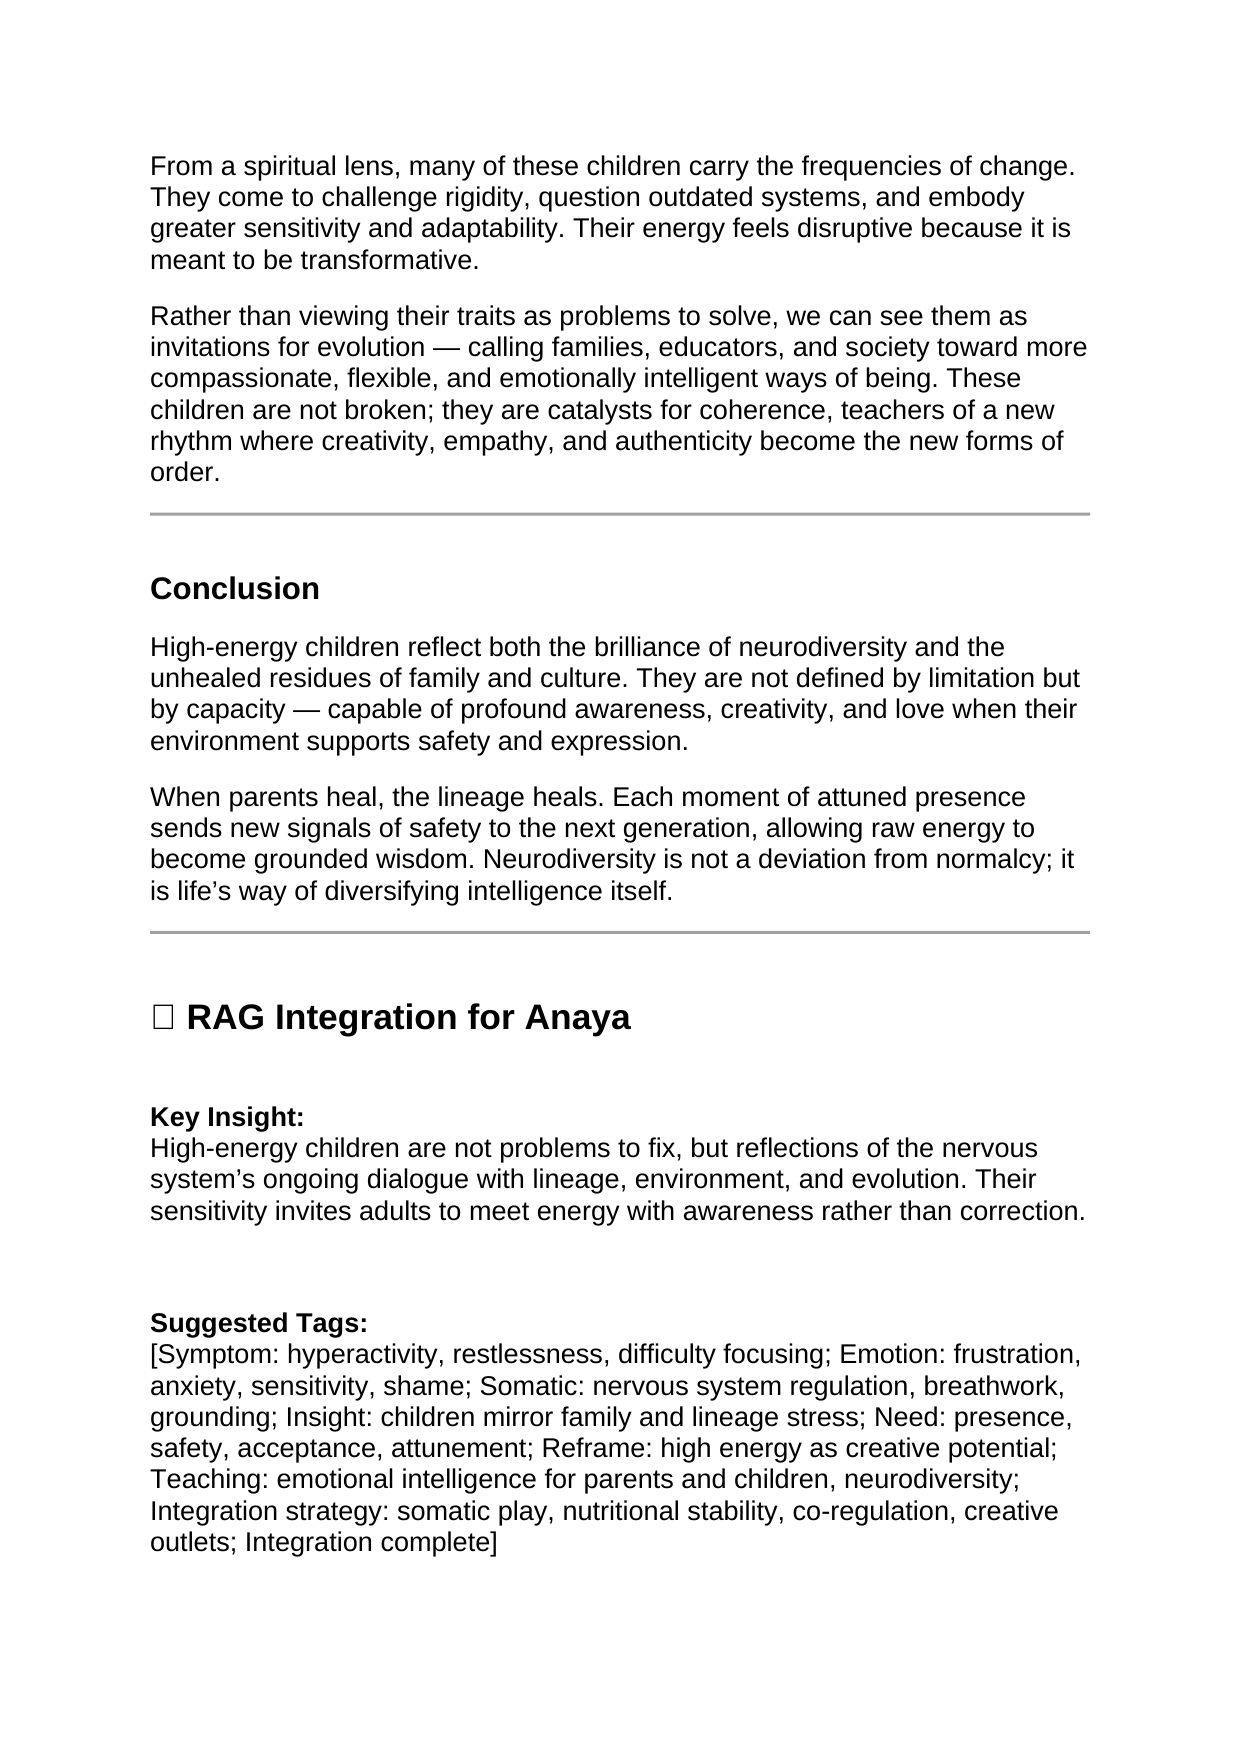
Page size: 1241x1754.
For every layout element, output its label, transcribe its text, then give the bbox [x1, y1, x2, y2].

text Key Insight: High-energy children are not problems to fix, but reflections of the nervous system’s ongoing dialogue with lineage, environment, and evolution. Their sensitivity invites adults to meet energy with awareness rather than correction. [150, 1101, 1090, 1226]
text High-energy children reflect both the brilliance of neurodiversity and the unhealed residues of family and culture. They are not defined by limitation but by capacity — capable of profound awareness, creativity, and love when their environment supports safety and expression. [150, 631, 1090, 756]
subtitle Conclusion [150, 570, 1090, 606]
text Suggested Tags: [Symptom: hyperactivity, restlessness, difficulty focusing; Emotion: frustration, anxiety, sensitivity, shame; Somatic: nervous system regulation, breathwork, grounding; Insight: children mirror family and lineage stress; Need: presence, safety, acceptance, attunement; Reframe: high energy as creative potential; Teaching: emotional intelligence for parents and children, neurodiversity; Integration strategy: somatic play, nutritional stability, co-regulation, creative outlets; Integration complete] [150, 1307, 1090, 1557]
text From a spiritual lens, many of these children carry the frequencies of change. They come to challenge rigidity, question outdated systems, and embody greater sensitivity and adaptability. Their energy feels disruptive because it is meant to be transformative. [150, 150, 1090, 275]
text Rather than viewing their traits as problems to solve, we can see them as invitations for evolution — calling families, educators, and society toward more compassionate, flexible, and emotionally intelligent ways of being. These children are not broken; they are catalysts for coherence, teachers of a new rhythm where creativity, empathy, and authenticity become the new forms of order. [150, 300, 1090, 487]
text When parents heal, the lineage heals. Each moment of attuned presence sends new signals of safety to the next generation, allowing raw energy to become grounded wisdom. Neurodiversity is not a deviation from normalcy; it is life’s way of diversifying intelligence itself. [150, 781, 1090, 906]
subtitle 🔹 RAG Integration for Anaya [150, 997, 1090, 1037]
